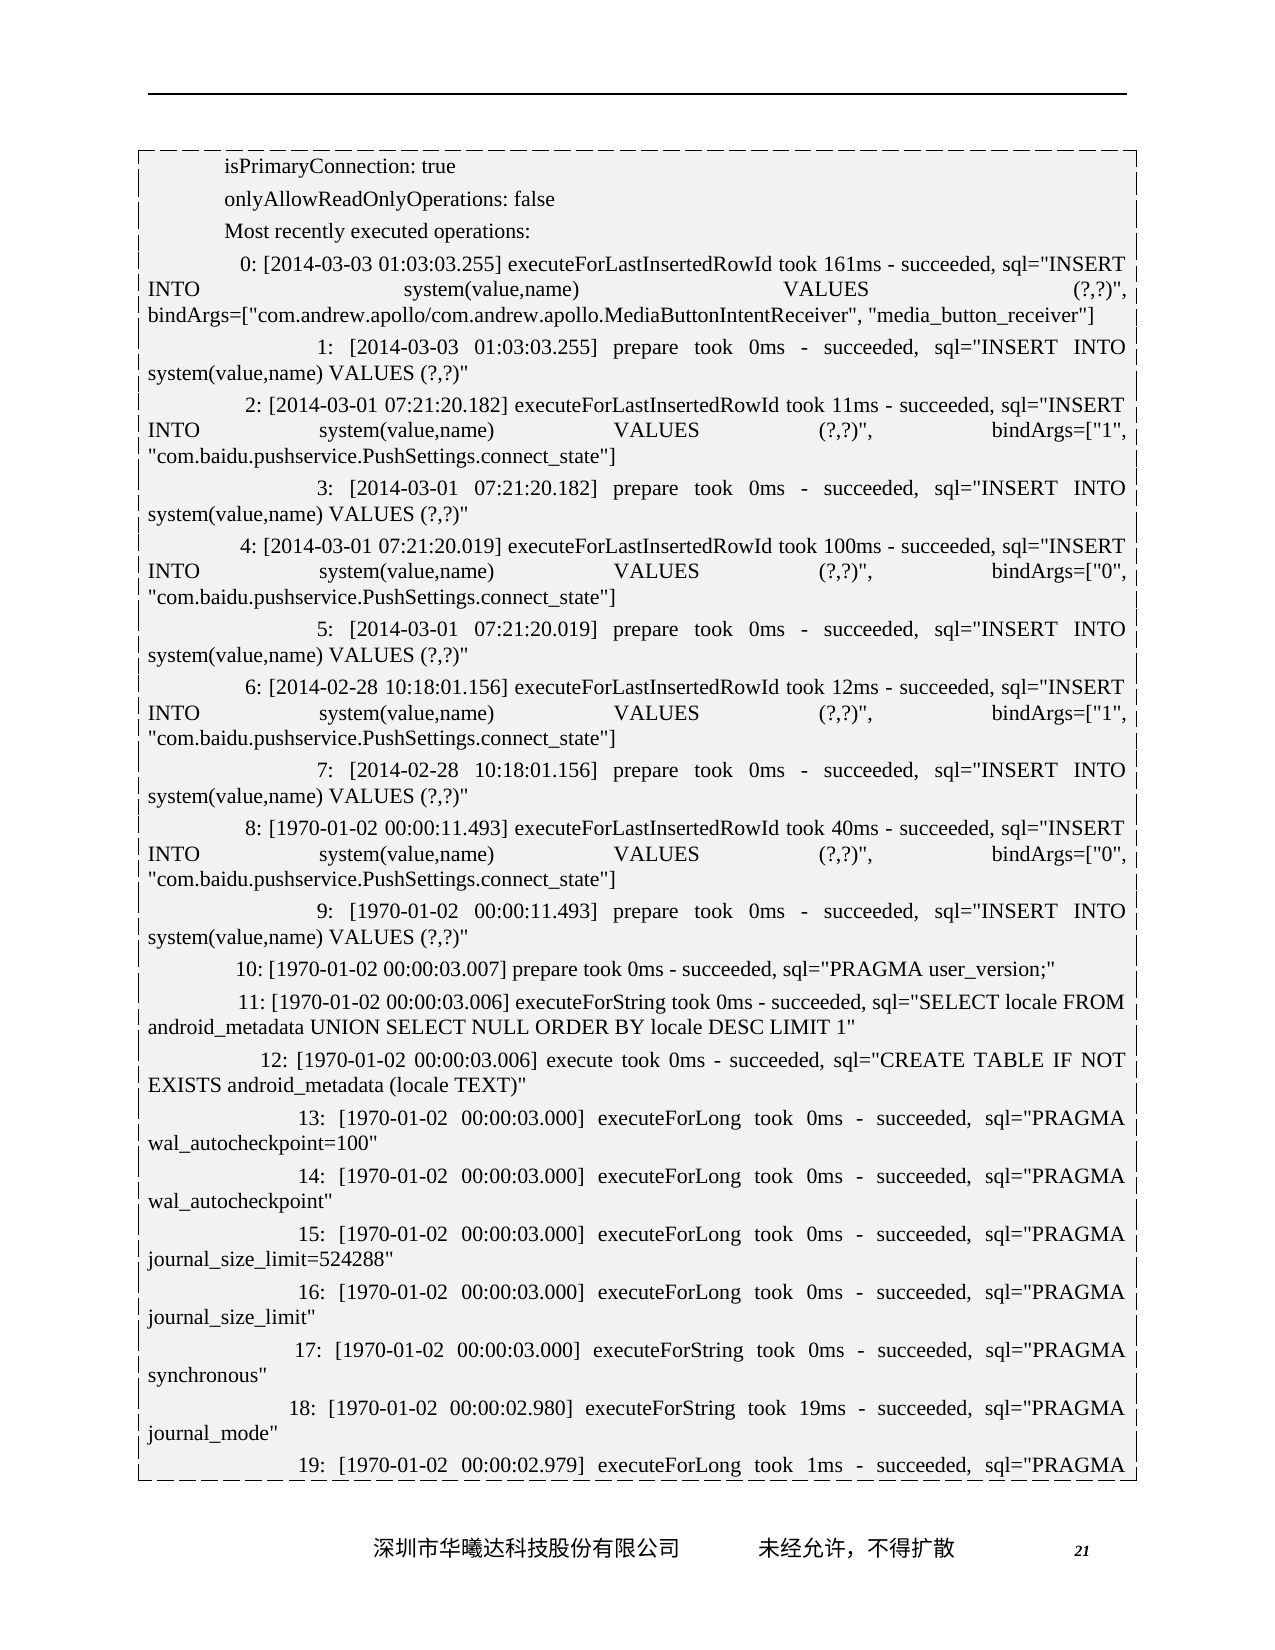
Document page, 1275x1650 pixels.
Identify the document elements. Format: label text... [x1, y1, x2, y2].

text 18: [1970-01-02 00:00:02.980] executeForString took 19ms - succeeded, sql="PRAGMA journal_mode" [138, 1391, 1137, 1445]
text 13: [1970-01-02 00:00:03.000] executeForLong took 0ms - succeeded, sql="PRAGMA wal_autocheckpoint=100" [138, 1102, 1137, 1155]
text 3: [2014-03-01 07:21:20.182] prepare took 0ms - succeeded, sql="INSERT INTO system(value,name) VALUES (?,?)" [138, 472, 1137, 526]
text 17: [1970-01-02 00:00:03.000] executeForString took 0ms - succeeded, sql="PRAGMA synchronous" [138, 1333, 1137, 1387]
text 8: [1970-01-02 00:00:11.493] executeForLastInsertedRowId took 40ms - succeeded, sql="INSERT INTO system(value,name) VALUES (?,?)", bindArgs=["0", "com.baidu.pushservice.PushSettings.connect_state"] [138, 812, 1137, 891]
text 10: [1970-01-02 00:00:03.007] prepare took 0ms - succeeded, sql="PRAGMA user_version;" [138, 953, 1137, 982]
text 11: [1970-01-02 00:00:03.006] executeForString took 0ms - succeeded, sql="SELECT locale FROM android_metadata UNION SELECT NULL ORDER BY locale DESC LIMIT 1" [138, 986, 1137, 1039]
text 1: [2014-03-03 01:03:03.255] prepare took 0ms - succeeded, sql="INSERT INTO system(value,name) VALUES (?,?)" [138, 331, 1137, 385]
text 7: [2014-02-28 10:18:01.156] prepare took 0ms - succeeded, sql="INSERT INTO system(value,name) VALUES (?,?)" [138, 754, 1137, 808]
text 6: [2014-02-28 10:18:01.156] executeForLastInsertedRowId took 12ms - succeeded, sql="INSERT INTO system(value,name) VALUES (?,?)", bindArgs=["1", "com.baidu.pushservice.PushSettings.connect_state"] [138, 671, 1137, 750]
text 5: [2014-03-01 07:21:20.019] prepare took 0ms - succeeded, sql="INSERT INTO system(value,name) VALUES (?,?)" [138, 613, 1137, 667]
text 0: [2014-03-03 01:03:03.255] executeForLastInsertedRowId took 161ms - succeeded, sql="INSERT INTO system(value,name) VALUES (?,?)", bindArgs=["com.andrew.apollo/com.andrew.apollo.MediaButtonIntentReceiver", "media_button_receiver"] [138, 248, 1137, 327]
text 9: [1970-01-02 00:00:11.493] prepare took 0ms - succeeded, sql="INSERT INTO system(value,name) VALUES (?,?)" [138, 895, 1137, 949]
text 16: [1970-01-02 00:00:03.000] executeForLong took 0ms - succeeded, sql="PRAGMA journal_size_limit" [138, 1276, 1137, 1329]
text 14: [1970-01-02 00:00:03.000] executeForLong took 0ms - succeeded, sql="PRAGMA wal_autocheckpoint" [138, 1160, 1137, 1213]
text 4: [2014-03-01 07:21:20.019] executeForLastInsertedRowId took 100ms - succeeded, sql="INSERT INTO system(value,name) VALUES (?,?)", bindArgs=["0", "com.baidu.pushservice.PushSettings.connect_state"] [138, 530, 1137, 609]
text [138, 1449, 1137, 1481]
text onlyAllowReadOnlyOperations: false [138, 183, 1137, 211]
text 12: [1970-01-02 00:00:03.006] execute took 0ms - succeeded, sql="CREATE TABLE IF NOT EXISTS android_metadata (locale TEXT)" [138, 1044, 1137, 1097]
text Most recently executed operations: [138, 215, 1137, 244]
text 2: [2014-03-01 07:21:20.182] executeForLastInsertedRowId took 11ms - succeeded, sql="INSERT INTO system(value,name) VALUES (?,?)", bindArgs=["1", "com.baidu.pushservice.PushSettings.connect_state"] [138, 389, 1137, 468]
text isPrimaryConnection: true [138, 150, 1137, 178]
text 15: [1970-01-02 00:00:03.000] executeForLong took 0ms - succeeded, sql="PRAGMA journal_size_limit=524288" [138, 1218, 1137, 1271]
